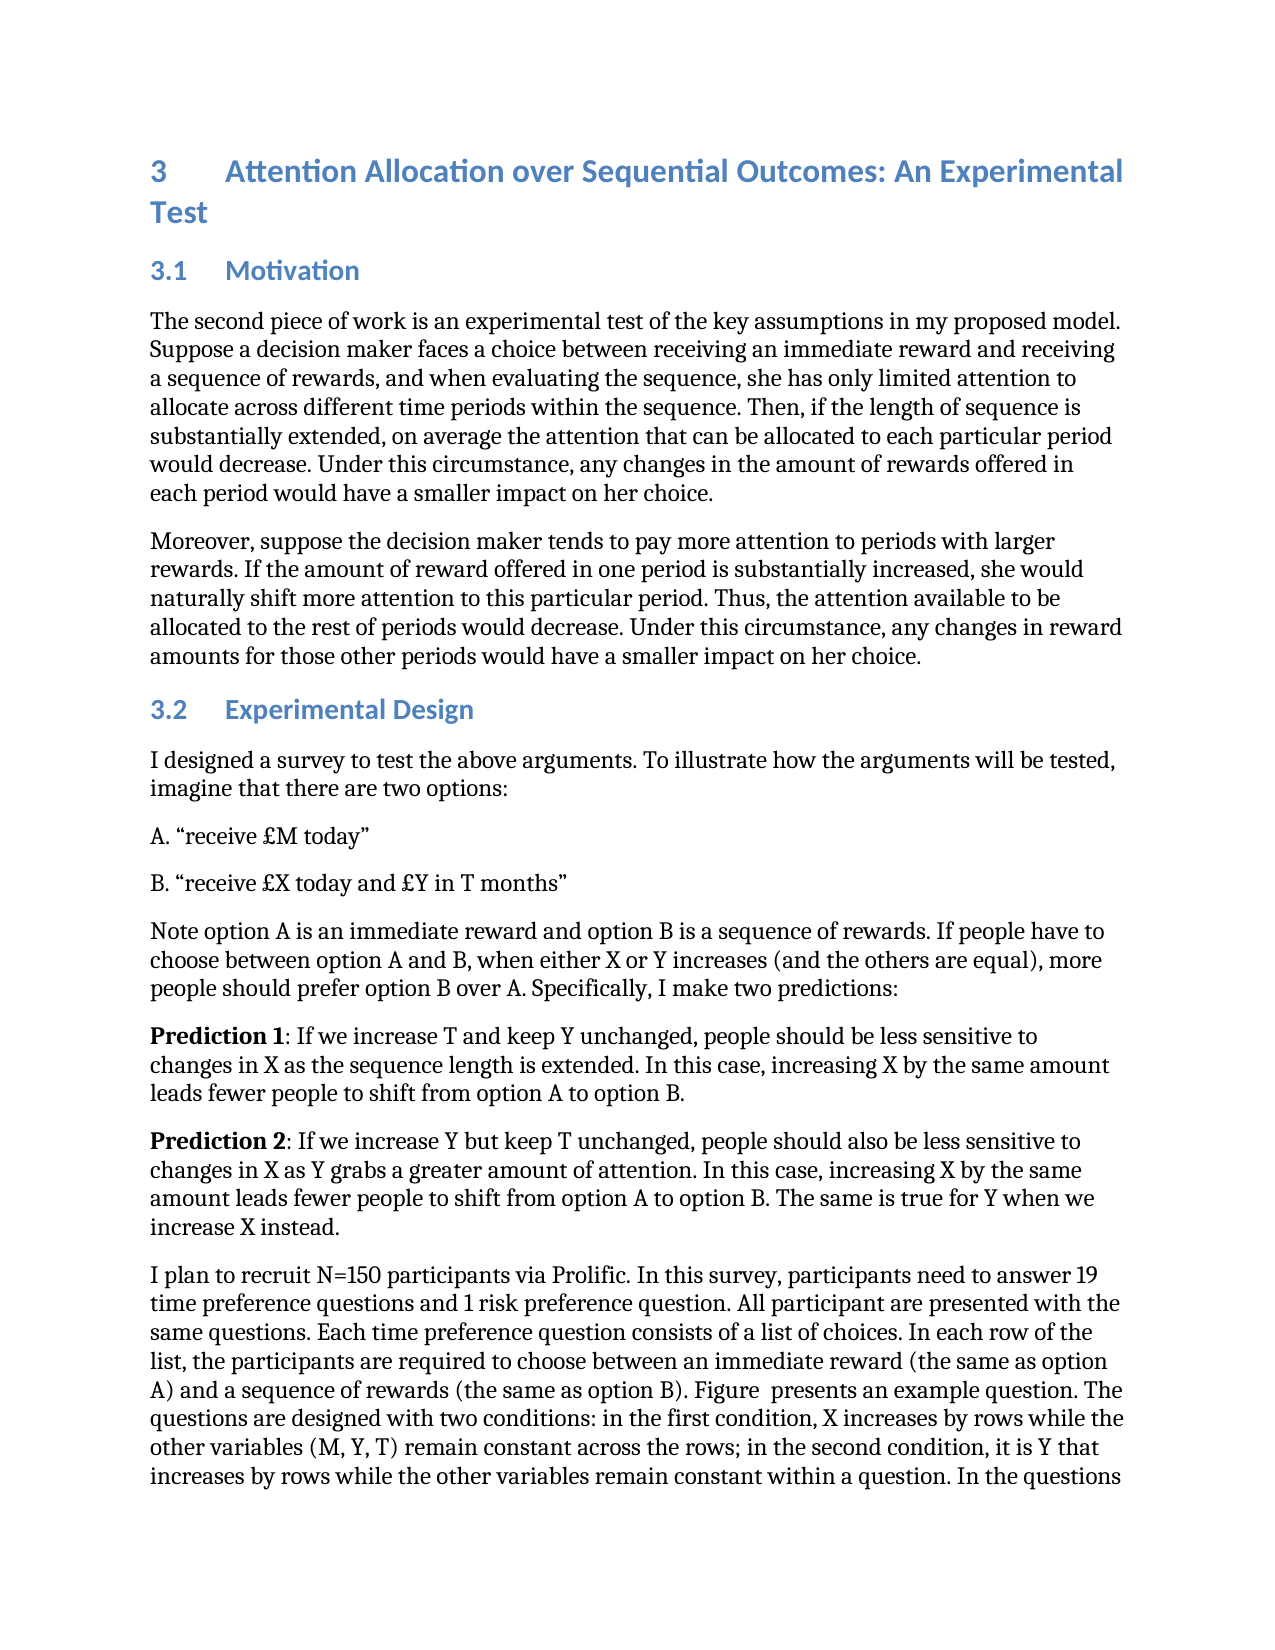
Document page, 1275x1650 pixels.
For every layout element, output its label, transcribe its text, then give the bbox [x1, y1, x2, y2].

text The second piece of work is an experimental test of the key assumptions in my proposed model. Suppose a decision maker faces a choice between receiving an immediate reward and receiving a sequence of rewards, and when evaluating the sequence, she has only limited attention to allocate across different time periods within the sequence. Then, if the length of sequence is substantially extended, on average the attention that can be allocated to each particular period would decrease. Under this circumstance, any changes in the amount of rewards offered in each period would have a smaller impact on her choice. [150, 307, 1125, 508]
subtitle 3.2 Experimental Design [150, 691, 1125, 727]
text I designed a survey to test the above arguments. To illustrate how the arguments will be tested, imagine that there are two options: [150, 746, 1125, 803]
subtitle 3 Attention Allocation over Sequential Outcomes: An Experimental Test [150, 150, 1125, 231]
text Note option A is an immediate reward and option B is a sequence of rewards. If people have to choose between option A and B, when either X or Y increases (and the others are equal), more people should prefer option B over A. Specifically, I make two predictions: [150, 917, 1125, 1003]
text B. “receive £X today and £Y in T months” [150, 869, 1125, 898]
subtitle 3.1 Motivation [150, 252, 1125, 288]
text Prediction 2: If we increase Y but keep T unchanged, people should also be less sensitive to changes in X as Y grabs a greater amount of attention. In this case, increasing X by the same amount leads fewer people to shift from option A to option B. The same is true for Y when we increase X instead. [150, 1127, 1125, 1242]
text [150, 1261, 1125, 1491]
text Moreover, suppose the decision maker tends to pay more attention to periods with larger rewards. If the amount of reward offered in one period is substantially increased, she would naturally shift more attention to this particular period. Thus, the attention available to be allocated to the rest of periods would decrease. Under this circumstance, any changes in reward amounts for those other periods would have a smaller impact on her choice. [150, 527, 1125, 670]
text A. “receive £M today” [150, 822, 1125, 851]
text Prediction 1: If we increase T and keep Y unchanged, people should be less sensitive to changes in X as the sequence length is extended. In this case, increasing X by the same amount leads fewer people to shift from option A to option B. [150, 1022, 1125, 1108]
